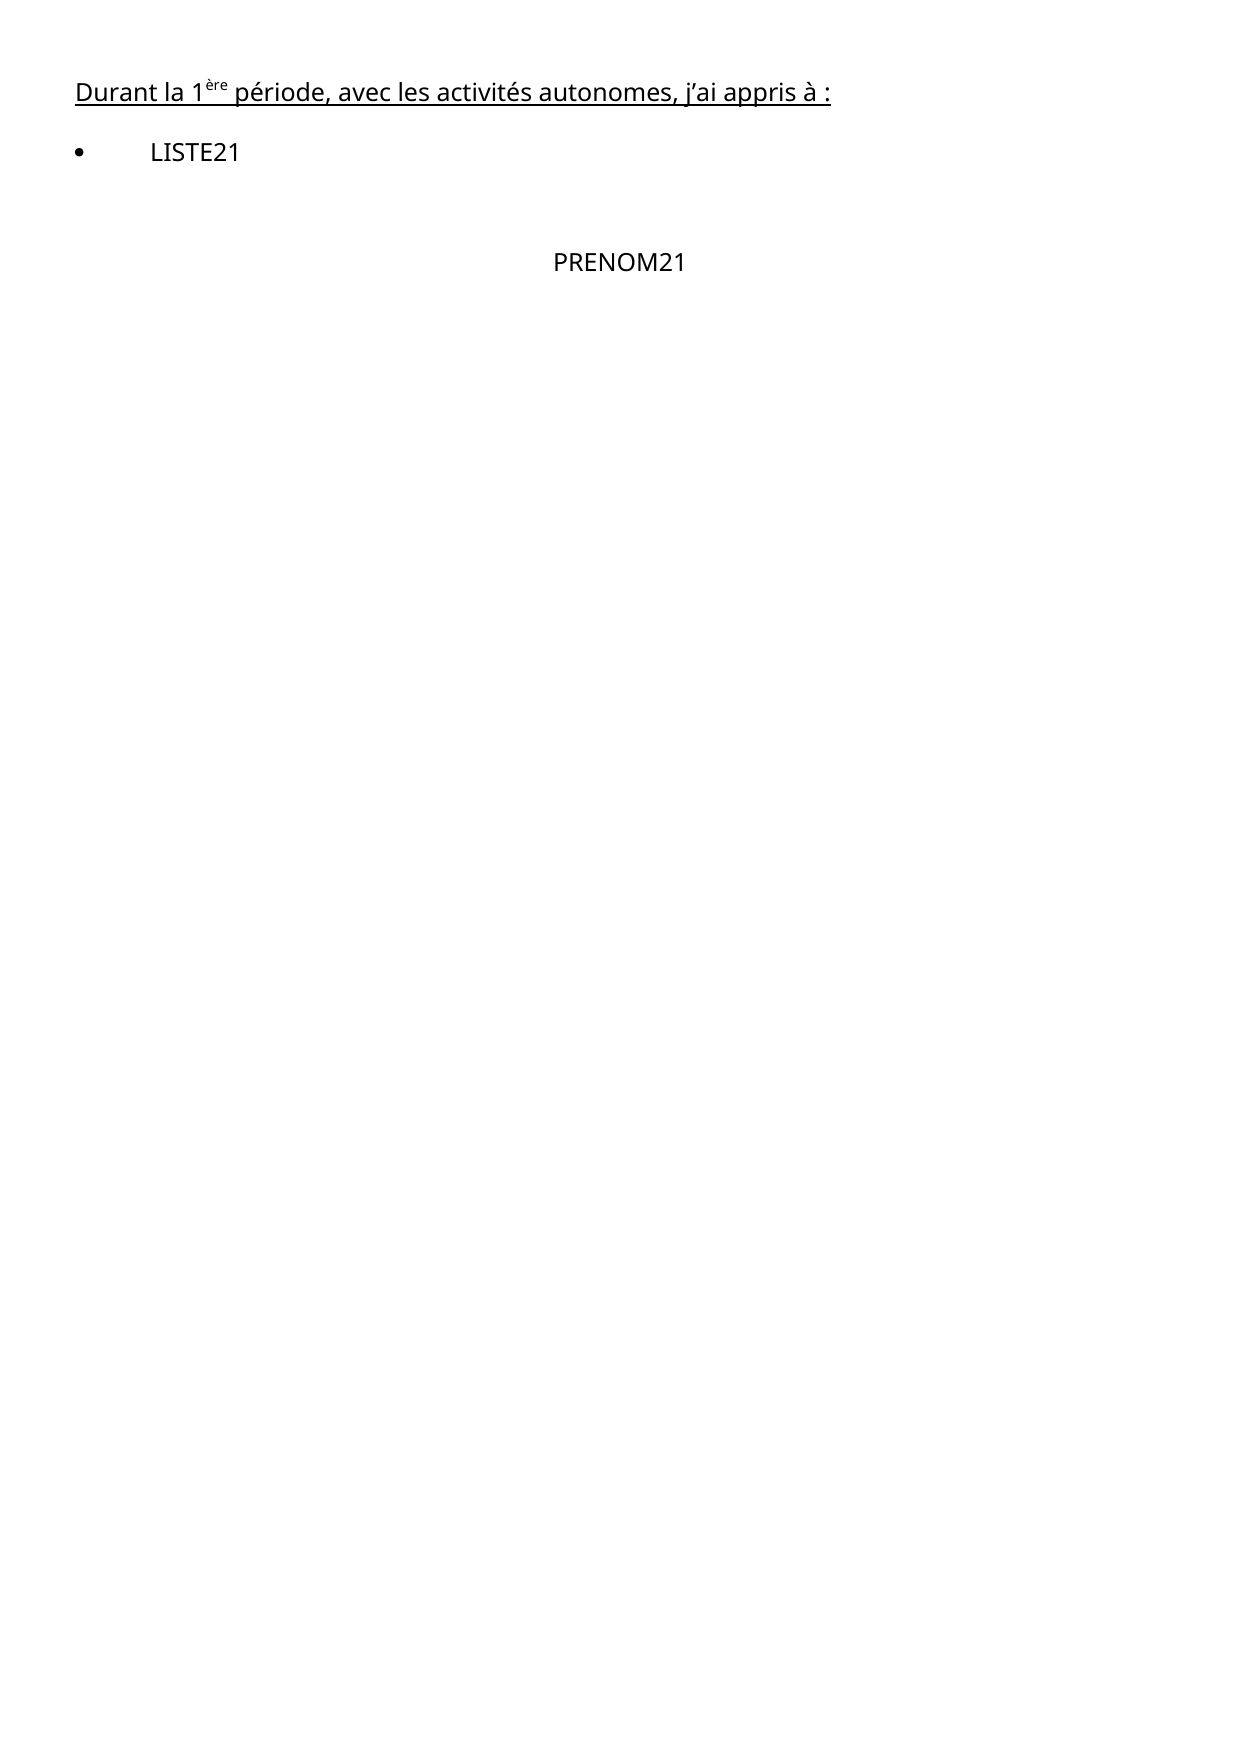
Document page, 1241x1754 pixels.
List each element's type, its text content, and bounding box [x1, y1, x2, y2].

list LISTE21 [75, 135, 1165, 169]
text PRENOM21 [75, 245, 1165, 279]
text Durant la 1ère période, avec les activités autonomes, j’ai appris à : [75, 75, 1168, 109]
